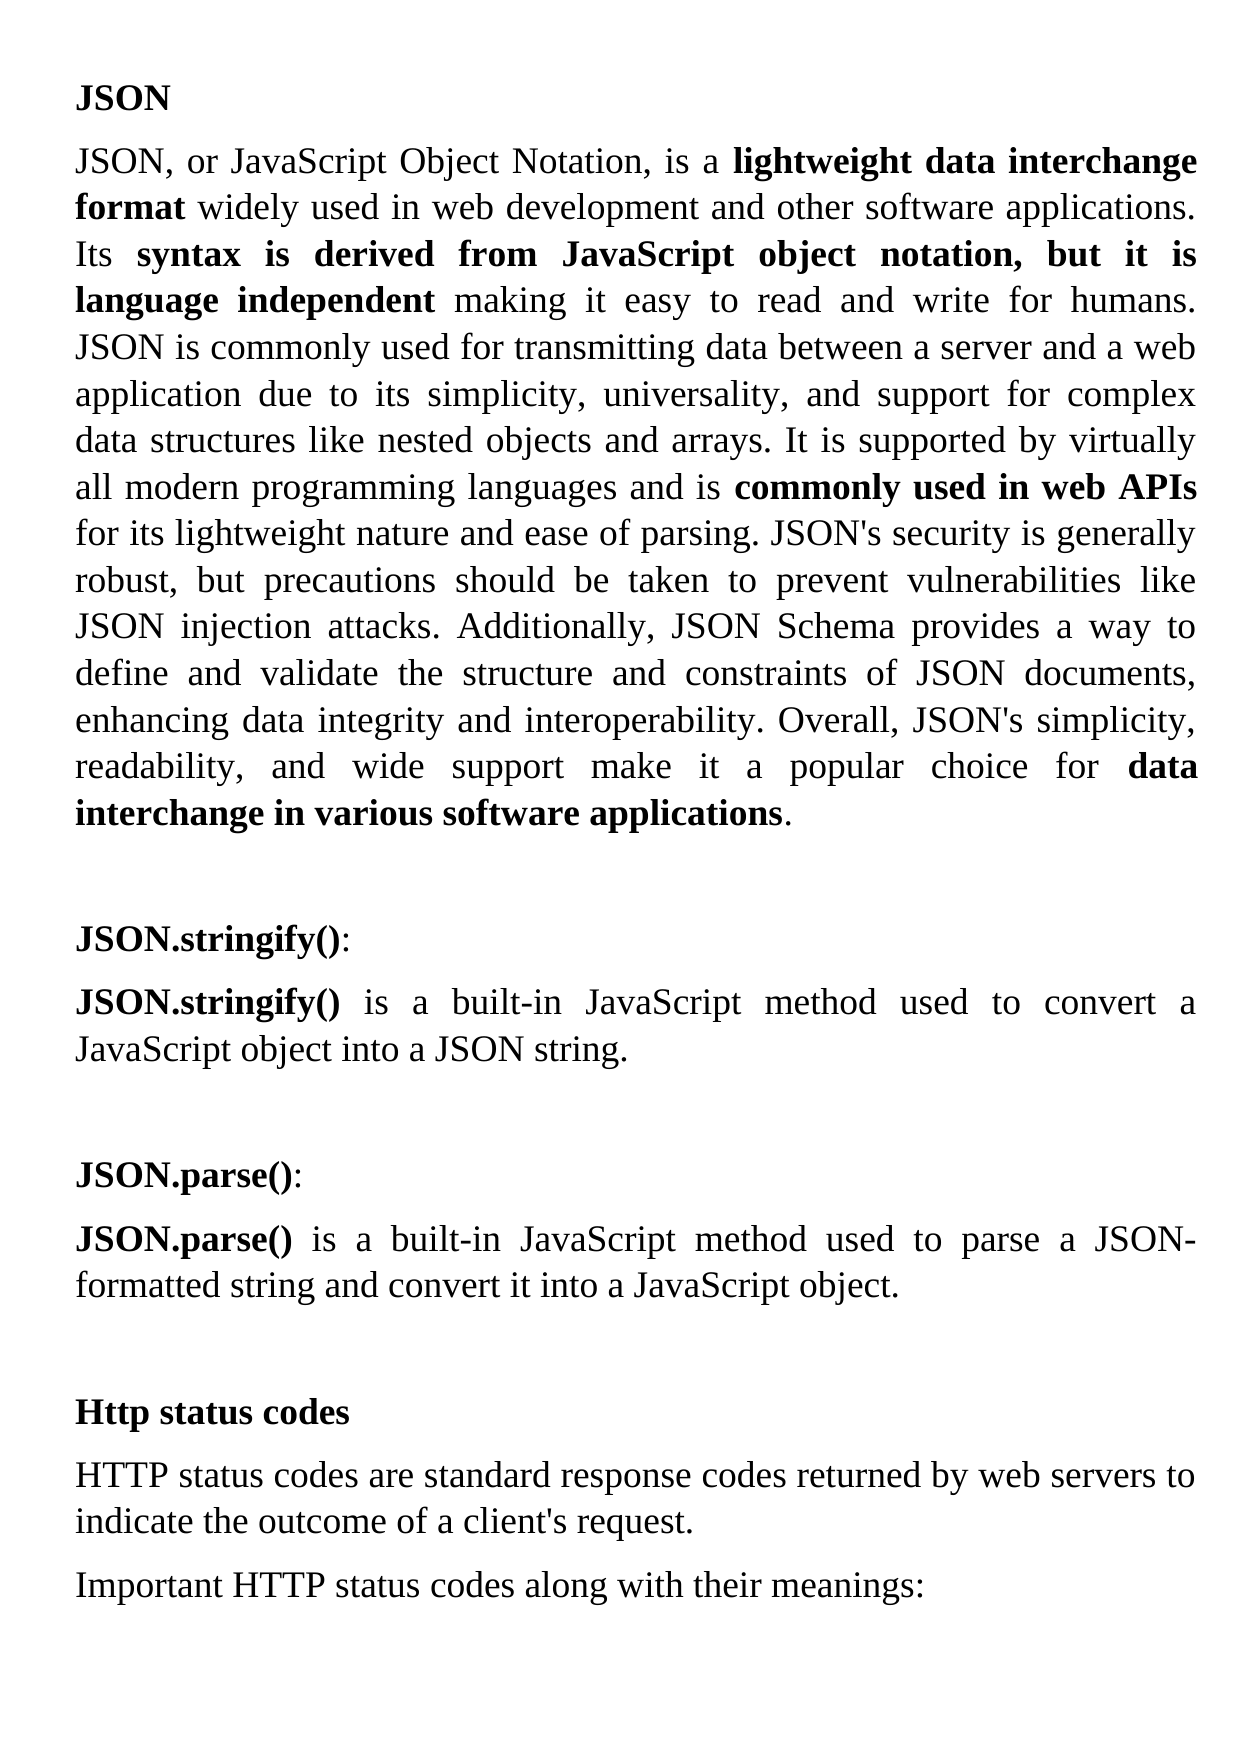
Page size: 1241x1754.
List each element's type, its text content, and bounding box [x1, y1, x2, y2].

text Http status codes [75, 1389, 1198, 1432]
text HTTP status codes are standard response codes returned by web servers to indicate the outcome of a client's request. [75, 1452, 1198, 1542]
text JSON [75, 75, 1198, 118]
text JSON.stringify(): [75, 917, 1198, 960]
text JSON.parse() is a built-in JavaScript method used to parse a JSON-formatted string and convert it into a JavaScript object. [75, 1216, 1198, 1306]
text JSON, or JavaScript Object Notation, is a lightweight data interchange format widely used in web development and other software applications. Its syntax is derived from JavaScript object notation, but it is language independent making it easy to read and write for humans. JSON is commonly used for transmitting data between a server and a web application due to its simplicity, universality, and support for complex data structures like nested objects and arrays. It is supported by virtually all modern programming languages and is commonly used in web APIs for its lightweight nature and ease of parsing. JSON's security is generally robust, but precautions should be taken to prevent vulnerabilities like JSON injection attacks. Additionally, JSON Schema provides a way to define and validate the structure and constraints of JSON documents, enhancing data integrity and interoperability. Overall, JSON's simplicity, readability, and wide support make it a popular choice for data interchange in various software applications. [75, 138, 1198, 833]
text JSON.parse(): [75, 1153, 1198, 1196]
text JSON.stringify() is a built-in JavaScript method used to convert a JavaScript object into a JSON string. [75, 980, 1198, 1069]
text Important HTTP status codes along with their meanings: [75, 1562, 1198, 1605]
